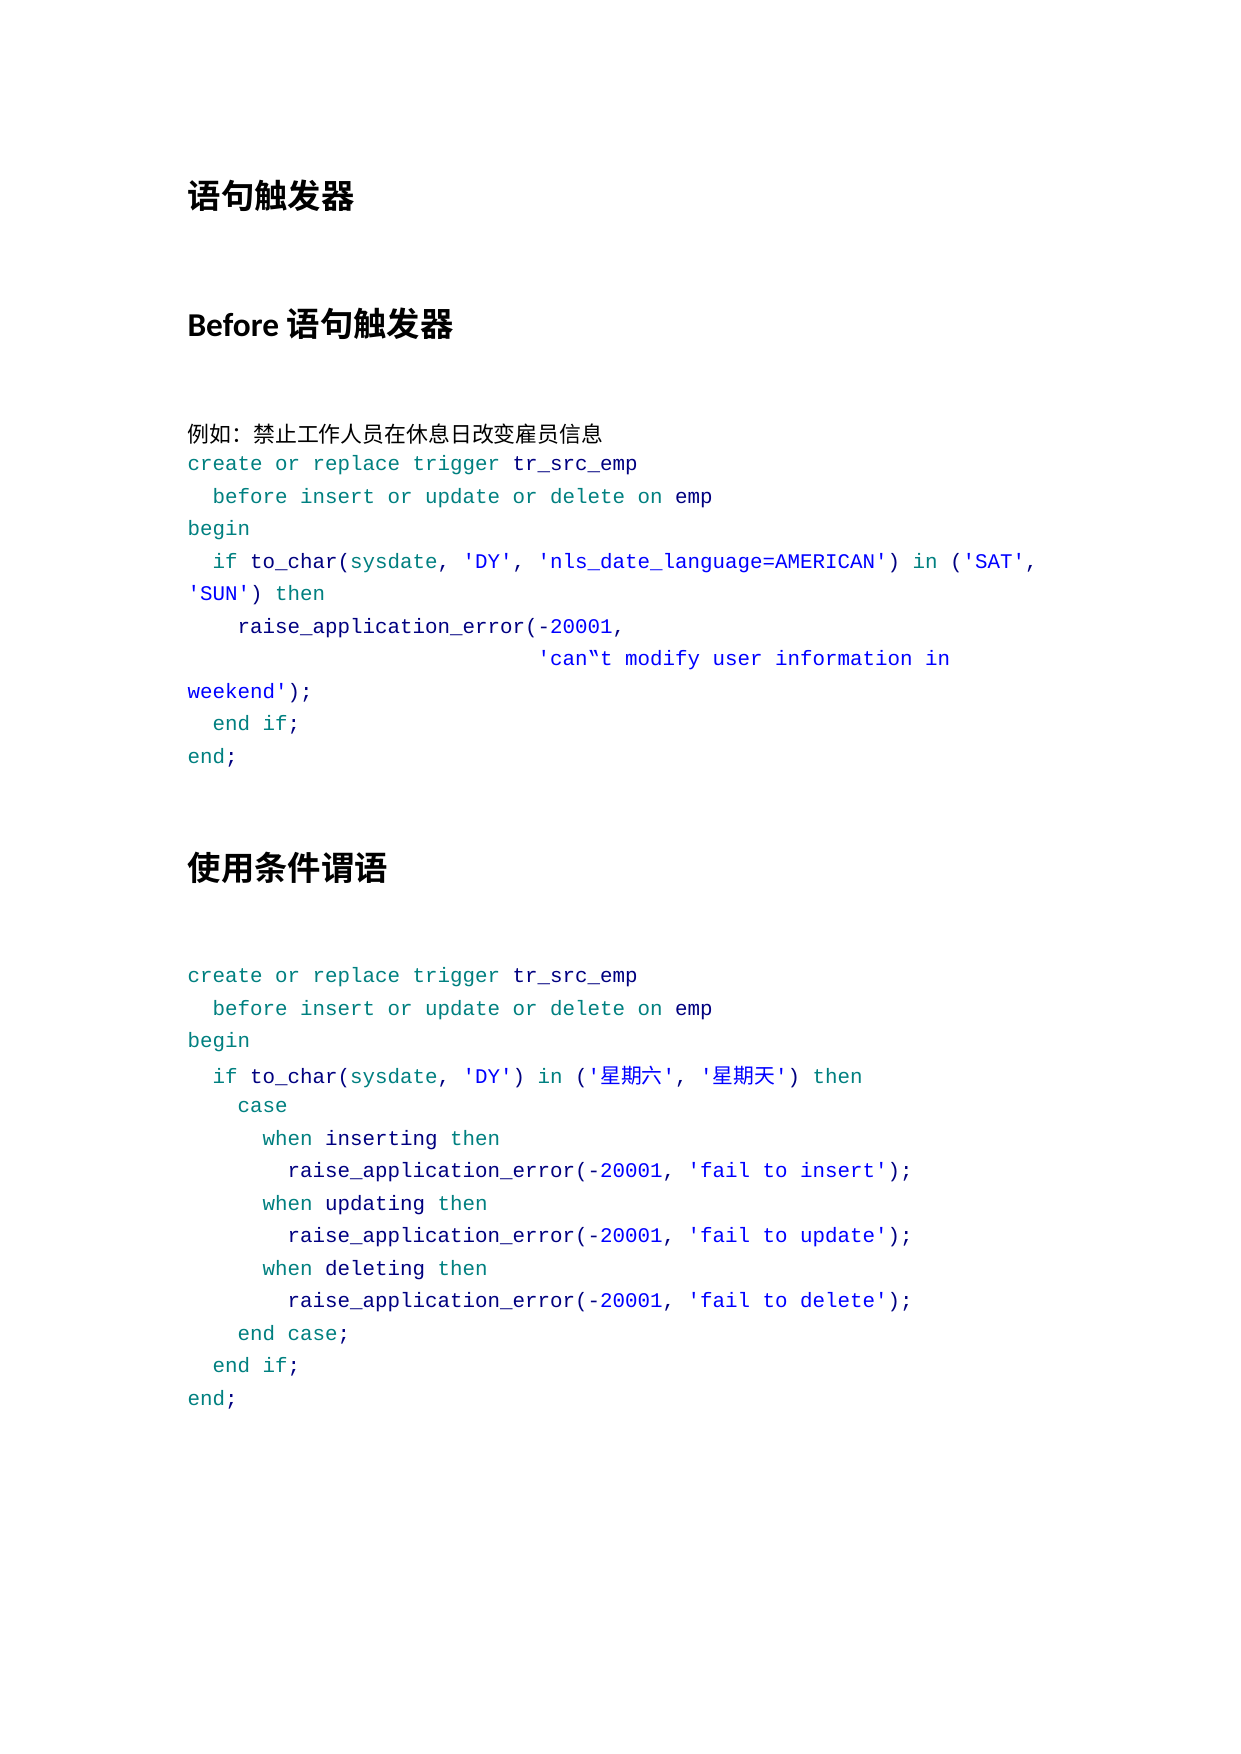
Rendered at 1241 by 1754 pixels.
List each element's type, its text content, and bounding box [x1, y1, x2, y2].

text before insert or update or delete on emp [187, 481, 1053, 514]
text when inserting then [187, 1123, 1053, 1156]
text case [187, 1091, 1053, 1123]
text end; [187, 1383, 1053, 1416]
text raise_application_error(-20001, 'fail to delete'); [187, 1286, 1053, 1318]
text begin [187, 514, 1053, 546]
text raise_application_error(-20001, 'fail to insert'); [187, 1156, 1053, 1188]
text if to_char(sysdate, 'DY', 'nls_date_language=AMERICAN') in ('SAT', 'SUN') then [187, 546, 1053, 611]
text if to_char(sysdate, 'DY') in ('星期六', '星期天') then [187, 1058, 1053, 1091]
text end case; [187, 1318, 1053, 1351]
subtitle 语句触发器 [187, 162, 1053, 227]
text end; [187, 741, 1053, 774]
text before insert or update or delete on emp [187, 993, 1053, 1026]
text raise_application_error(-20001, [187, 611, 1053, 644]
text end if; [187, 1351, 1053, 1383]
text when deleting then [187, 1253, 1053, 1286]
subtitle Before 语句触发器 [187, 289, 1053, 354]
text end if; [187, 709, 1053, 741]
text when updating then [187, 1188, 1053, 1221]
text raise_application_error(-20001, 'fail to update'); [187, 1221, 1053, 1253]
text 例如：禁止工作人员在休息日改变雇员信息 [187, 416, 1053, 449]
text create or replace trigger tr_src_emp [187, 449, 1053, 481]
subtitle 使用条件谓语 [187, 833, 1053, 898]
text begin [187, 1026, 1053, 1058]
text 'can‟t modify user information in weekend'); [187, 644, 1053, 709]
text create or replace trigger tr_src_emp [187, 961, 1053, 993]
